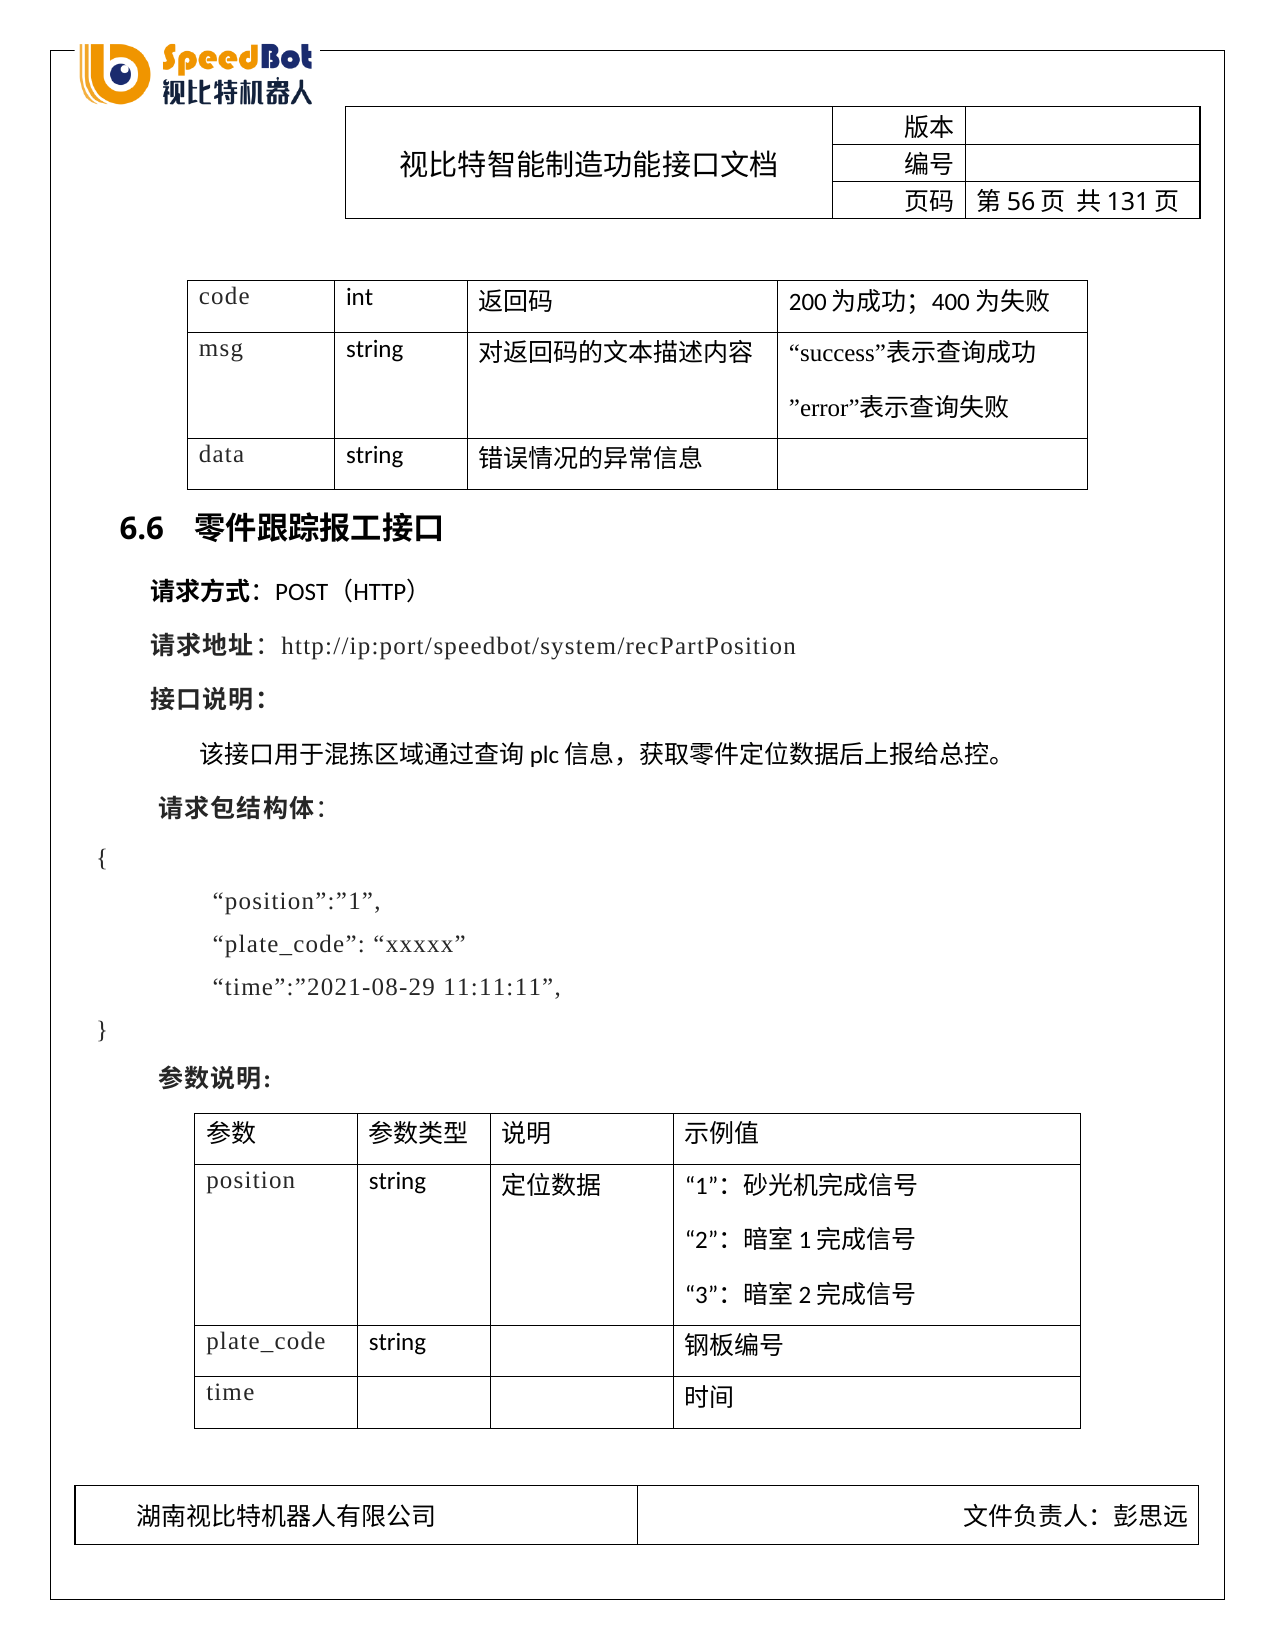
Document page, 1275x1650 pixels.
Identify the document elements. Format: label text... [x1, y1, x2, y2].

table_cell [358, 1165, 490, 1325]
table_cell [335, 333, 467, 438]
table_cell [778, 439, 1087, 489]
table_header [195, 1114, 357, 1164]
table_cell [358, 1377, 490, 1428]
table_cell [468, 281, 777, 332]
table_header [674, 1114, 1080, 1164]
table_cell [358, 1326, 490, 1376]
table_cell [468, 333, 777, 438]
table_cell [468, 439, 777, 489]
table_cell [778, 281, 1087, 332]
text “time”:”2021-08-29 11:11:11”, [75, 972, 1200, 1001]
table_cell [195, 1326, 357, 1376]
subtitle 零件跟踪报工接口 [119, 503, 1200, 548]
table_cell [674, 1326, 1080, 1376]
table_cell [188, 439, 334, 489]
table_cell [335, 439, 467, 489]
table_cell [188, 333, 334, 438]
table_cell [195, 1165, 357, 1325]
text 该接口用于混拣区域通过查询plc信息，获取零件定位数据后上报给总控。 [75, 734, 1200, 770]
text “plate_code”: “xxxxx” [75, 929, 1200, 958]
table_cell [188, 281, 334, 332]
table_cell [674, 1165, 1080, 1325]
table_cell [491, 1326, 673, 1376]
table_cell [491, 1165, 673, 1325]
picture [73, 20, 320, 127]
list 请求地址：http://ip:port/speedbot/system/recPartPosition [75, 625, 1200, 662]
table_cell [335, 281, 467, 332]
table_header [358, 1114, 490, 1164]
text { [75, 843, 1200, 872]
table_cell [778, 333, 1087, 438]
list 请求方式：POST（HTTP） [75, 571, 1200, 607]
text } [75, 1015, 1200, 1044]
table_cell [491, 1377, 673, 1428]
text 参数说明: [75, 1058, 1200, 1095]
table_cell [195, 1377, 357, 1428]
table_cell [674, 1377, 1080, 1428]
text 请求包结构体： [75, 788, 1200, 825]
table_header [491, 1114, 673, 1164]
list 接口说明： [75, 680, 1200, 716]
text “position”:”1”, [75, 886, 1200, 915]
